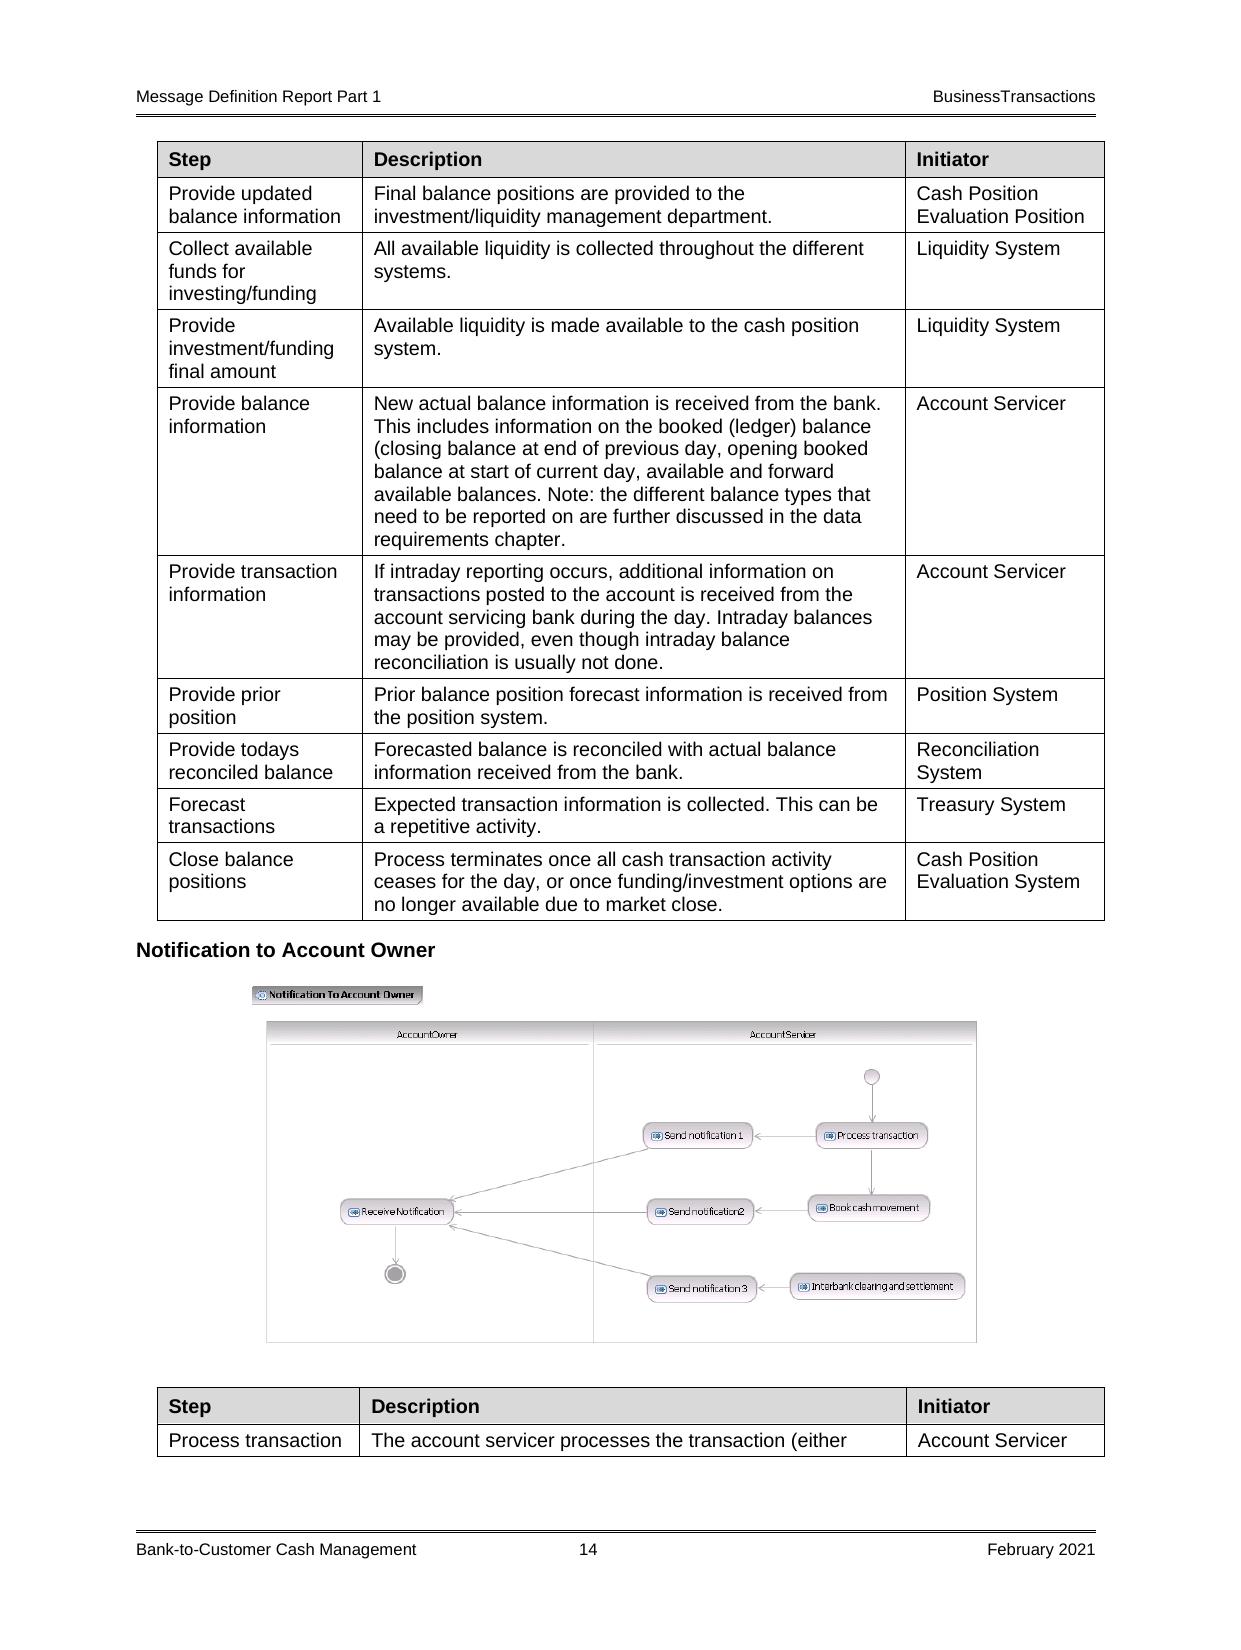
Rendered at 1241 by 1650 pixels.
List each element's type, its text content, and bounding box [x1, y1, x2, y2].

table_cell Reconciliation System [906, 734, 1104, 787]
table_cell Forecast transactions [158, 789, 362, 842]
table_cell Forecasted balance is reconciled with actual balance information received from the bank. [363, 734, 905, 787]
table_cell Cash Position Evaluation Position [906, 178, 1104, 232]
table_cell Account Servicer [907, 1425, 1104, 1456]
table_cell New actual balance information is received from the bank. This includes information on the booked (ledger) balance (closing balance at end of previous day, opening booked balance at start of current day, available and forward available balances. Note: the different balance types that need to be reported on are further discussed in the data requirements chapter. [363, 388, 905, 555]
table_cell Position System [906, 679, 1104, 733]
table_cell Available liquidity is made available to the cash position system. [363, 310, 905, 387]
table_cell Liquidity System [906, 310, 1104, 387]
table_cell Cash Position Evaluation System [906, 843, 1104, 920]
table_cell Final balance positions are provided to the investment/liquidity management department. [363, 178, 905, 232]
table_header Initiator [906, 142, 1104, 177]
table_cell Process transaction [158, 1425, 359, 1456]
table_cell Account Servicer [906, 388, 1104, 555]
table_cell Provide transaction information [158, 556, 362, 678]
table_cell Provide updated balance information [158, 178, 362, 232]
table_cell All available liquidity is collected throughout the different systems. [363, 233, 905, 309]
table_cell Provide balance information [158, 388, 362, 555]
table_cell Collect available funds for investing/funding [158, 233, 362, 309]
table_cell If intraday reporting occurs, additional information on transactions posted to the account is received from the account servicing bank during the day. Intraday balances may be provided, even though intraday balance reconciliation is usually not done. [363, 556, 905, 678]
table_cell Provide todays reconciled balance [158, 734, 362, 787]
picture [252, 986, 987, 1350]
table_cell Account Servicer [906, 556, 1104, 678]
table_header Step [158, 142, 362, 177]
table_header Initiator [907, 1388, 1104, 1423]
table_cell Prior balance position forecast information is received from the position system. [363, 679, 905, 733]
table_header Description [363, 142, 905, 177]
table_cell Close balance positions [158, 843, 362, 920]
table_cell Liquidity System [906, 233, 1104, 309]
table_header Step [158, 1388, 359, 1423]
table_cell Provide prior position [158, 679, 362, 733]
table_cell Process terminates once all cash transaction activity ceases for the day, or once funding/investment options are no longer available due to market close. [363, 843, 905, 920]
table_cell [360, 1425, 906, 1456]
table_cell Provide investment/funding final amount [158, 310, 362, 387]
table_cell Expected transaction information is collected. This can be a repetitive activity. [363, 789, 905, 842]
table_header Description [360, 1388, 906, 1423]
table_cell Treasury System [906, 789, 1104, 842]
text Notification to Account Owner [136, 937, 1104, 961]
